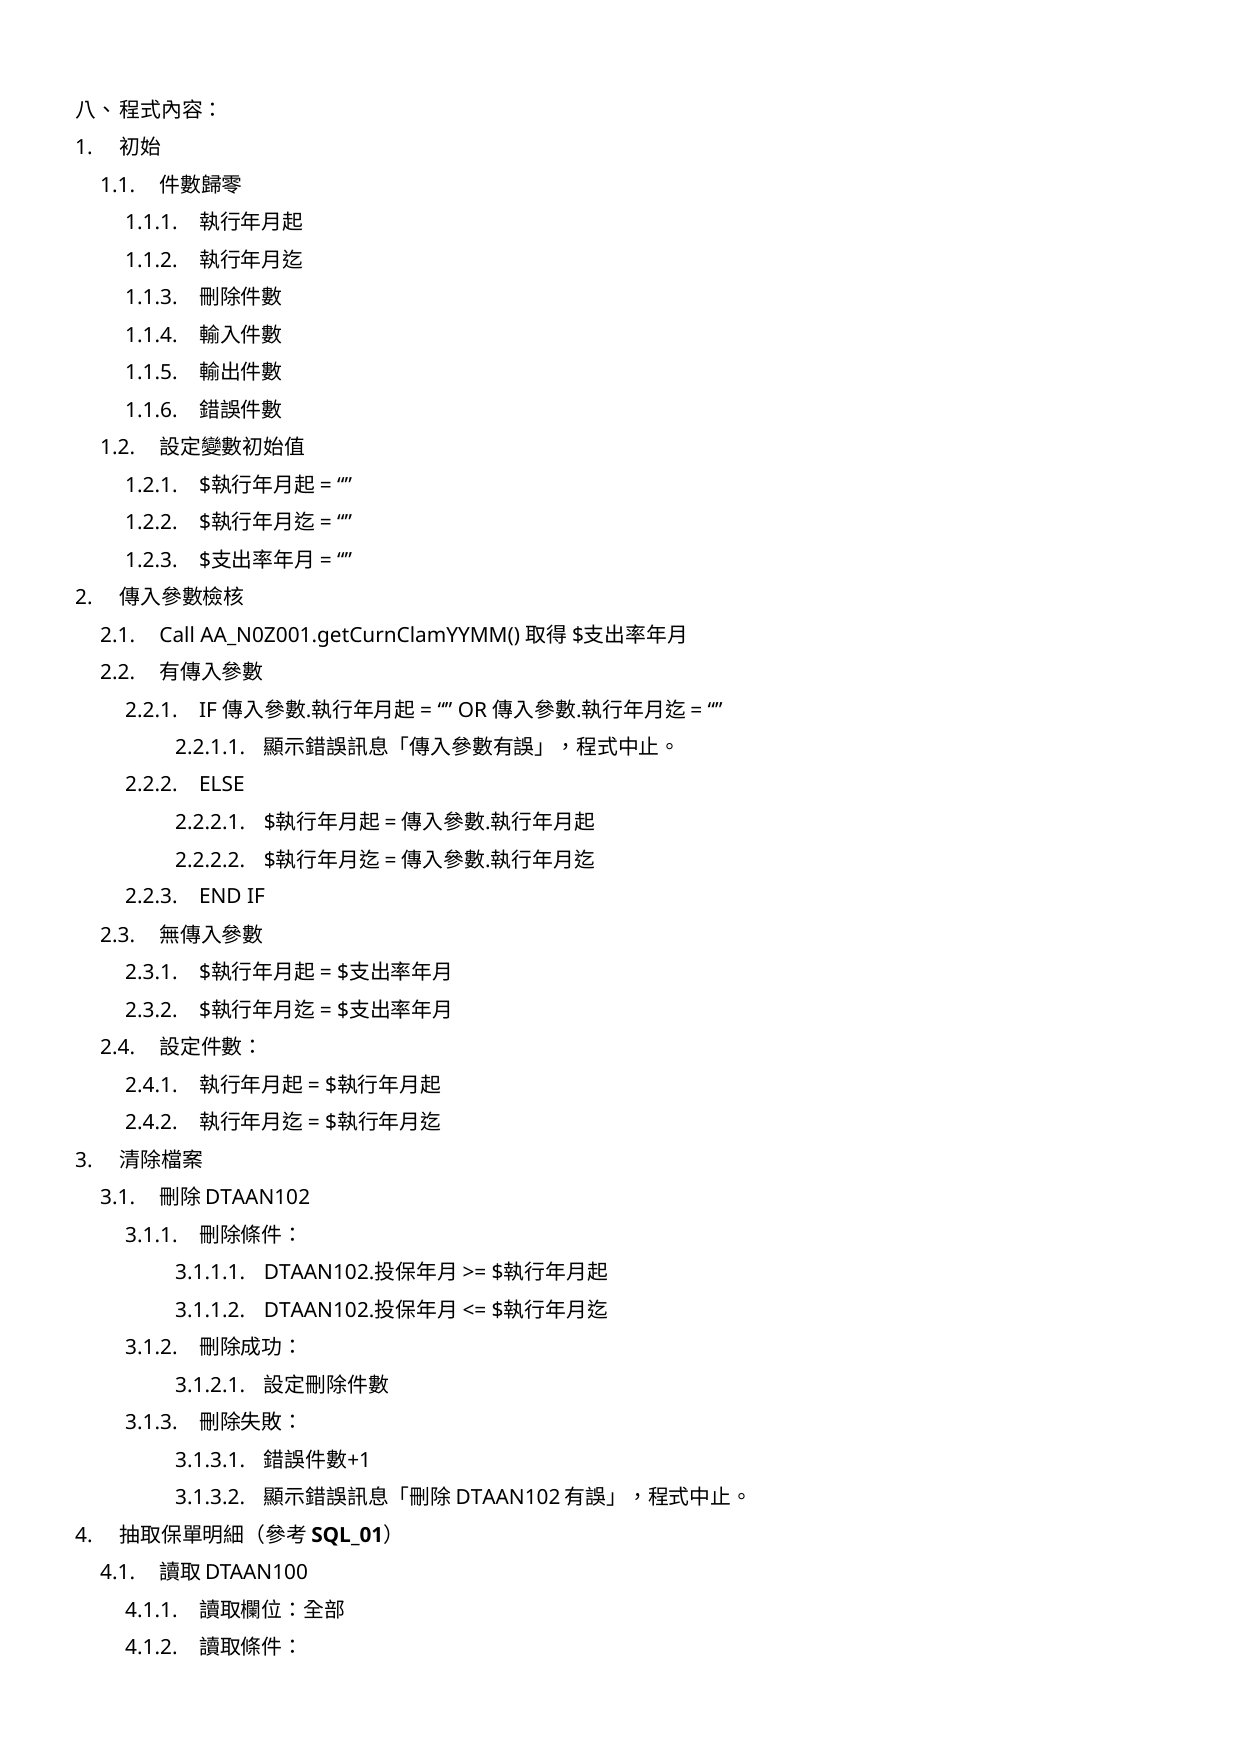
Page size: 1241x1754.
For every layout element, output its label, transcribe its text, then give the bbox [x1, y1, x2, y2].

list 讀取DTAAN100 [100, 1552, 1165, 1589]
list 傳入參數檢核 [75, 577, 1165, 614]
list 讀取欄位：全部 [125, 1589, 1165, 1627]
list 清除檔案 [75, 1139, 1165, 1177]
list DTAAN102.投保年月 <= $執行年月迄 [175, 1289, 1165, 1327]
list $執行年月起 = “” [125, 464, 1165, 502]
list 執行年月迄 = $執行年月迄 [125, 1102, 1165, 1139]
list 刪除條件： [125, 1214, 1165, 1252]
list 件數歸零 [100, 164, 1165, 202]
list 顯示錯誤訊息「傳入參數有誤」，程式中止。 [175, 727, 1165, 764]
list END IF [125, 877, 1165, 914]
list 讀取條件： [125, 1627, 1165, 1664]
list 顯示錯誤訊息「刪除DTAAN102有誤」，程式中止。 [175, 1477, 1165, 1514]
list 抽取保單明細（參考SQL_01） [75, 1514, 1165, 1552]
list 設定件數： [100, 1027, 1165, 1064]
list $執行年月迄 = 傳入參數.執行年月迄 [175, 839, 1165, 877]
list 無傳入參數 [100, 914, 1165, 952]
list 錯誤件數+1 [175, 1439, 1165, 1477]
list $執行年月迄 = “” [125, 502, 1165, 539]
list $執行年月迄 = $支出率年月 [125, 989, 1165, 1027]
list IF 傳入參數.執行年月起 = “” OR 傳入參數.執行年月迄 = “” [125, 689, 1165, 727]
list 執行年月起 = $執行年月起 [125, 1064, 1165, 1102]
list 輸入件數 [125, 314, 1165, 352]
list 初始 [75, 127, 1165, 164]
list 設定刪除件數 [175, 1364, 1165, 1402]
list 刪除成功： [125, 1327, 1165, 1364]
list 輸出件數 [125, 352, 1165, 389]
list $執行年月起 = $支出率年月 [125, 952, 1165, 989]
list 設定變數初始值 [100, 427, 1165, 464]
list 刪除失敗： [125, 1402, 1165, 1439]
list ELSE [125, 764, 1165, 802]
list $支出率年月 = “” [125, 539, 1165, 577]
list 錯誤件數 [125, 389, 1165, 427]
list 執行年月起 [125, 202, 1165, 239]
list 刪除件數 [125, 277, 1165, 314]
list $執行年月起 = 傳入參數.執行年月起 [175, 802, 1165, 839]
list 有傳入參數 [100, 652, 1165, 689]
list Call AA_N0Z001.getCurnClamYYMM() 取得 $支出率年月 [100, 614, 1165, 652]
list 程式內容： [75, 89, 1165, 127]
list DTAAN102.投保年月 >= $執行年月起 [175, 1252, 1165, 1289]
list 刪除DTAAN102 [100, 1177, 1165, 1214]
list 執行年月迄 [125, 239, 1165, 277]
